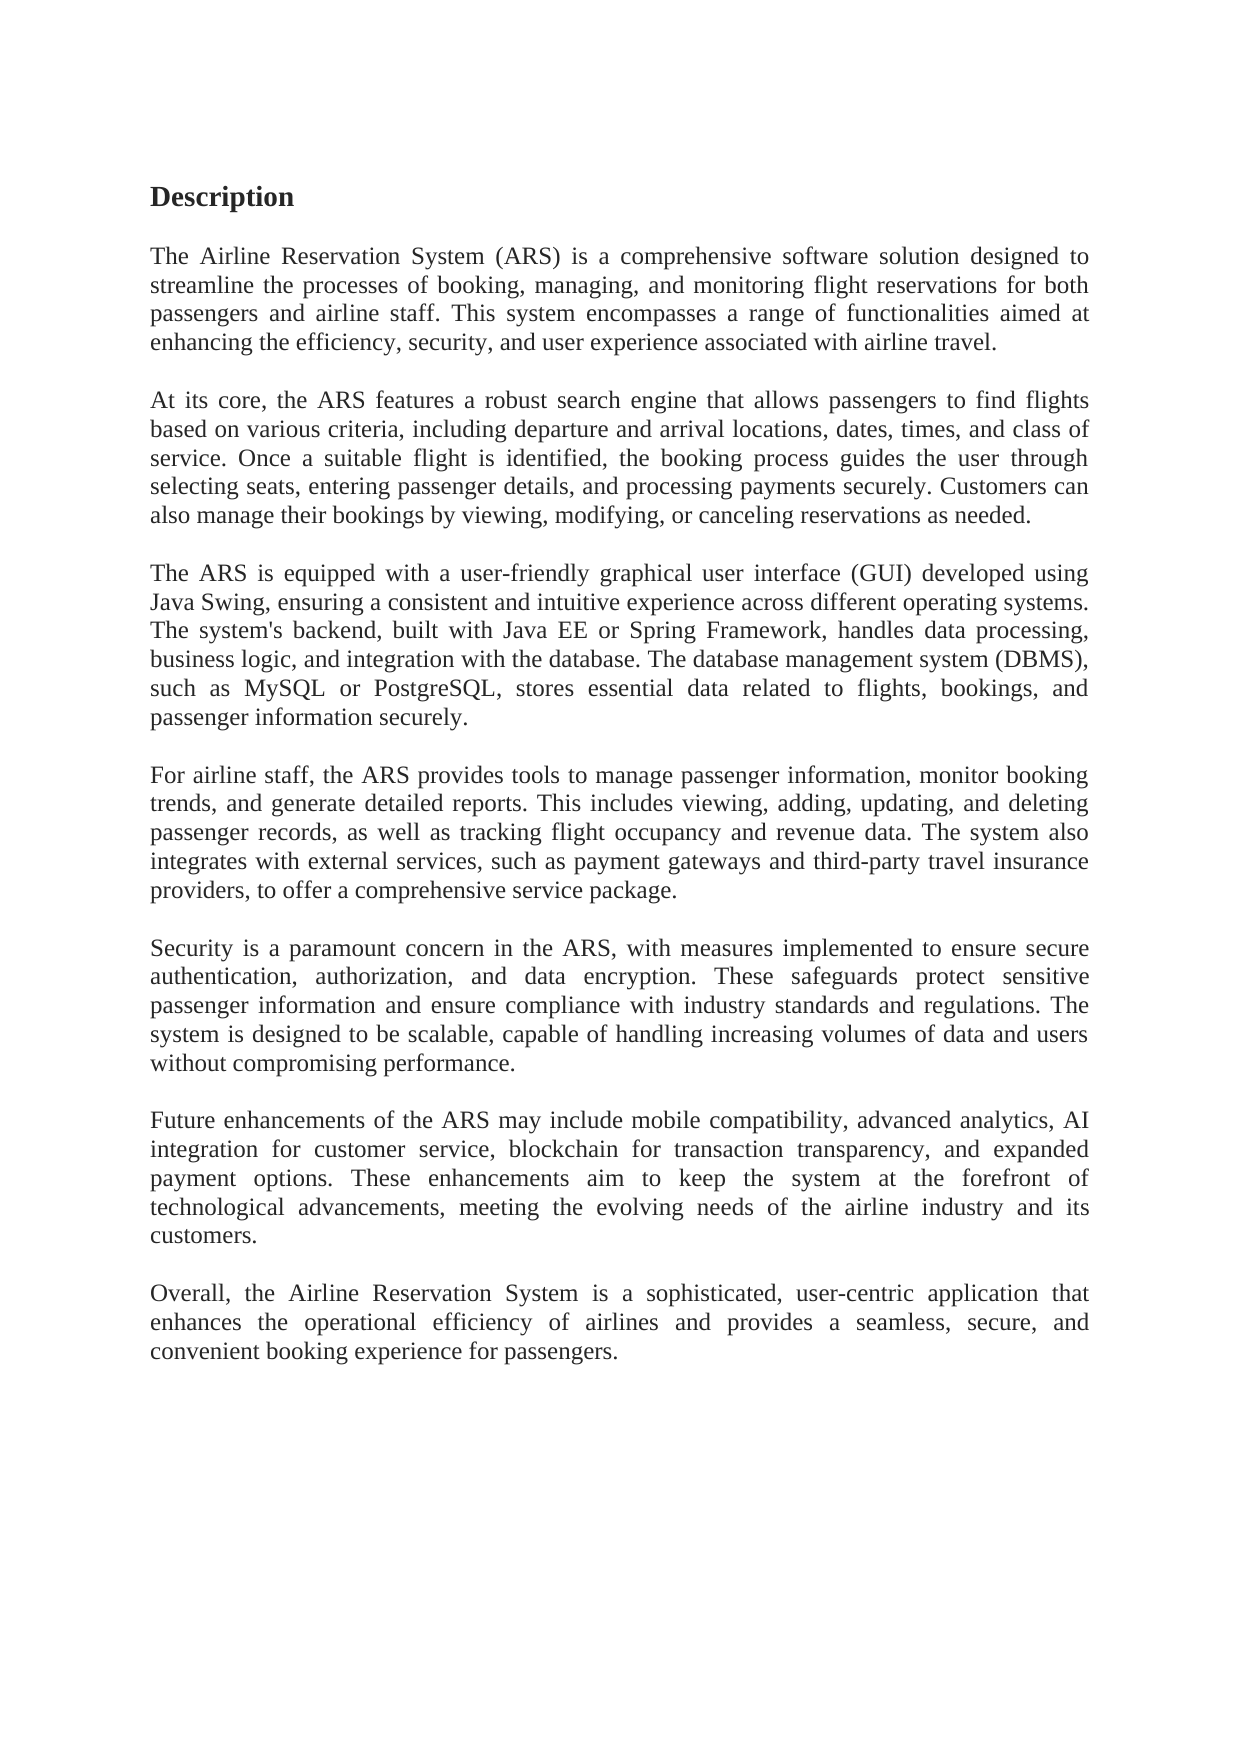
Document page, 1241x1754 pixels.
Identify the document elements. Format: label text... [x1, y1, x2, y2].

text Future enhancements of the ARS may include mobile compatibility, advanced analytics, AI integration for customer service, blockchain for transaction transparency, and expanded payment options. These enhancements aim to keep the system at the forefront of technological advancements, meeting the evolving needs of the airline industry and its customers. [150, 1106, 1090, 1249]
text The ARS is equipped with a user-friendly graphical user interface (GUI) developed using Java Swing, ensuring a consistent and intuitive experience across different operating systems. The system's backend, built with Java EE or Spring Framework, handles data processing, business logic, and integration with the database. The database management system (DBMS), such as MySQL or PostgreSQL, stores essential data related to flights, bookings, and passenger information securely. [150, 558, 1090, 731]
text Description [150, 179, 1090, 212]
text At its core, the ARS features a robust search engine that allows passengers to find flights based on various criteria, including departure and arrival locations, dates, times, and class of service. Once a suitable flight is identified, the booking process guides the user through selecting seats, entering passenger details, and processing payments securely. Customers can also manage their bookings by viewing, modifying, or canceling reservations as needed. [150, 385, 1090, 529]
text Overall, the Airline Reservation System is a sophisticated, user-centric application that enhances the operational efficiency of airlines and provides a seamless, secure, and convenient booking experience for passengers. [150, 1278, 1090, 1365]
text For airline staff, the ARS provides tools to manage passenger information, monitor booking trends, and generate detailed reports. This includes viewing, adding, updating, and deleting passenger records, as well as tracking flight occupancy and revenue data. The system also integrates with external services, such as payment gateways and third-party travel insurance providers, to offer a comprehensive service package. [150, 760, 1090, 903]
text The Airline Reservation System (ARS) is a comprehensive software solution designed to streamline the processes of booking, managing, and monitoring flight reservations for both passengers and airline staff. This system encompasses a range of functionalities aimed at enhancing the efficiency, security, and user experience associated with airline travel. [150, 241, 1090, 356]
text Security is a paramount concern in the ARS, with measures implemented to ensure secure authentication, authorization, and data encryption. These safeguards protect sensitive passenger information and ensure compliance with industry standards and regulations. The system is designed to be scalable, capable of handling increasing volumes of data and users without compromising performance. [150, 933, 1090, 1076]
